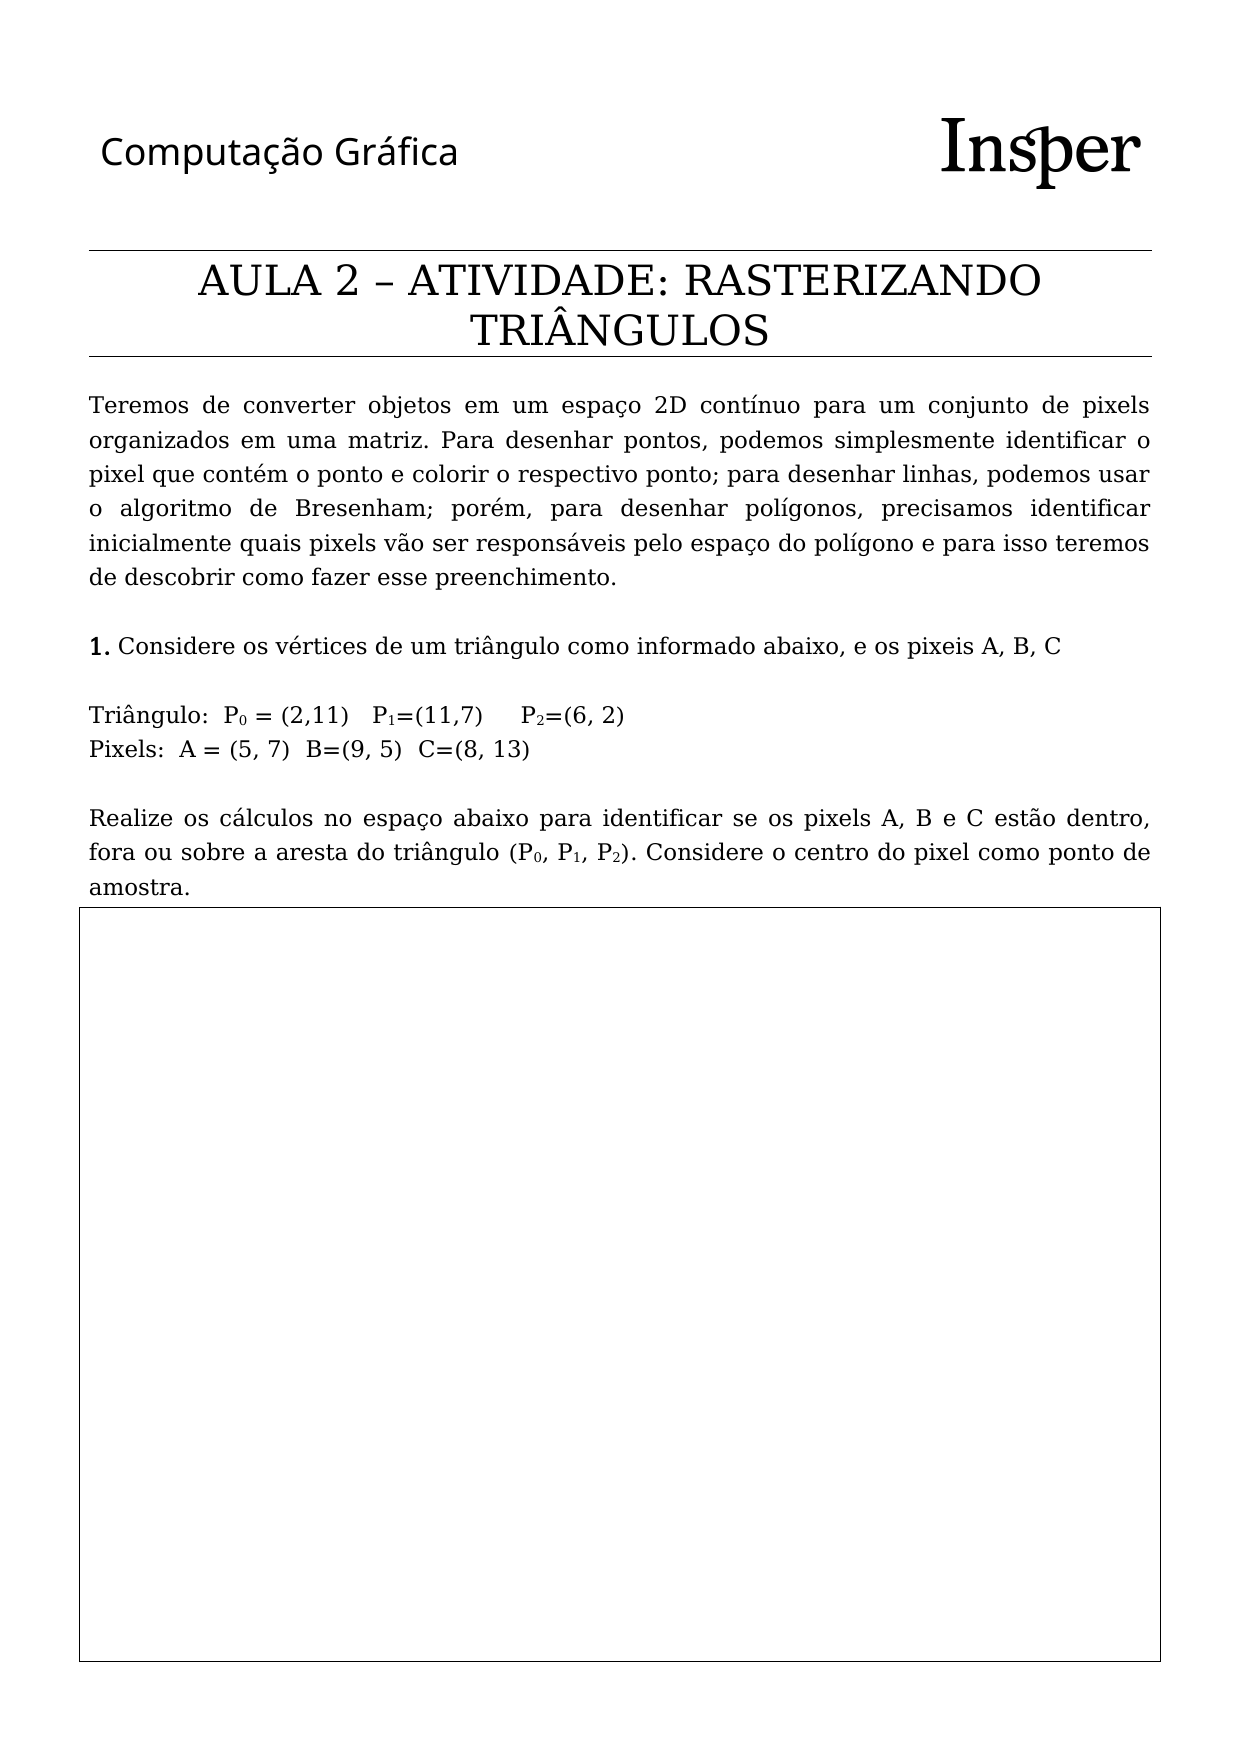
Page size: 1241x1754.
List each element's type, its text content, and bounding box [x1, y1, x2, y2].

text AULA 2 – ATIVIDADE: RASTERIZANDO TRIÂNGULOS [89, 251, 1152, 356]
table_header Computação Gráfica [89, 119, 587, 212]
text Teremos de converter objetos em um espaço 2D contínuo para um conjunto de pixels organizados em uma matriz. Para desenhar pontos, podemos simplesmente identificar o pixel que contém o ponto e colorir o respectivo ponto; para desenhar linhas, podemos usar o algoritmo de Bresenham; porém, para desenhar polígonos, precisamos identificar inicialmente quais pixels vão ser responsáveis pelo espaço do polígono e para isso teremos de descobrir como fazer esse preenchimento. [89, 391, 1152, 590]
table_header [587, 119, 1152, 212]
picture [941, 118, 1141, 189]
text Pixels: A = (5, 7) B=(9, 5) C=(8, 13) [89, 735, 1152, 762]
text 1. Considere os vértices de um triângulo como informado abaixo, e os pixeis A, B, C [89, 632, 1152, 659]
text Realize os cálculos no espaço abaixo para identificar se os pixels A, B e C estão dentro, fora ou sobre a aresta do triângulo (P0, P1, P2). Considere o centro do pixel como ponto de amostra. [89, 803, 1152, 900]
text Triângulo: P0 = (2,11) P1=(11,7) P2=(6, 2) [89, 700, 1152, 728]
